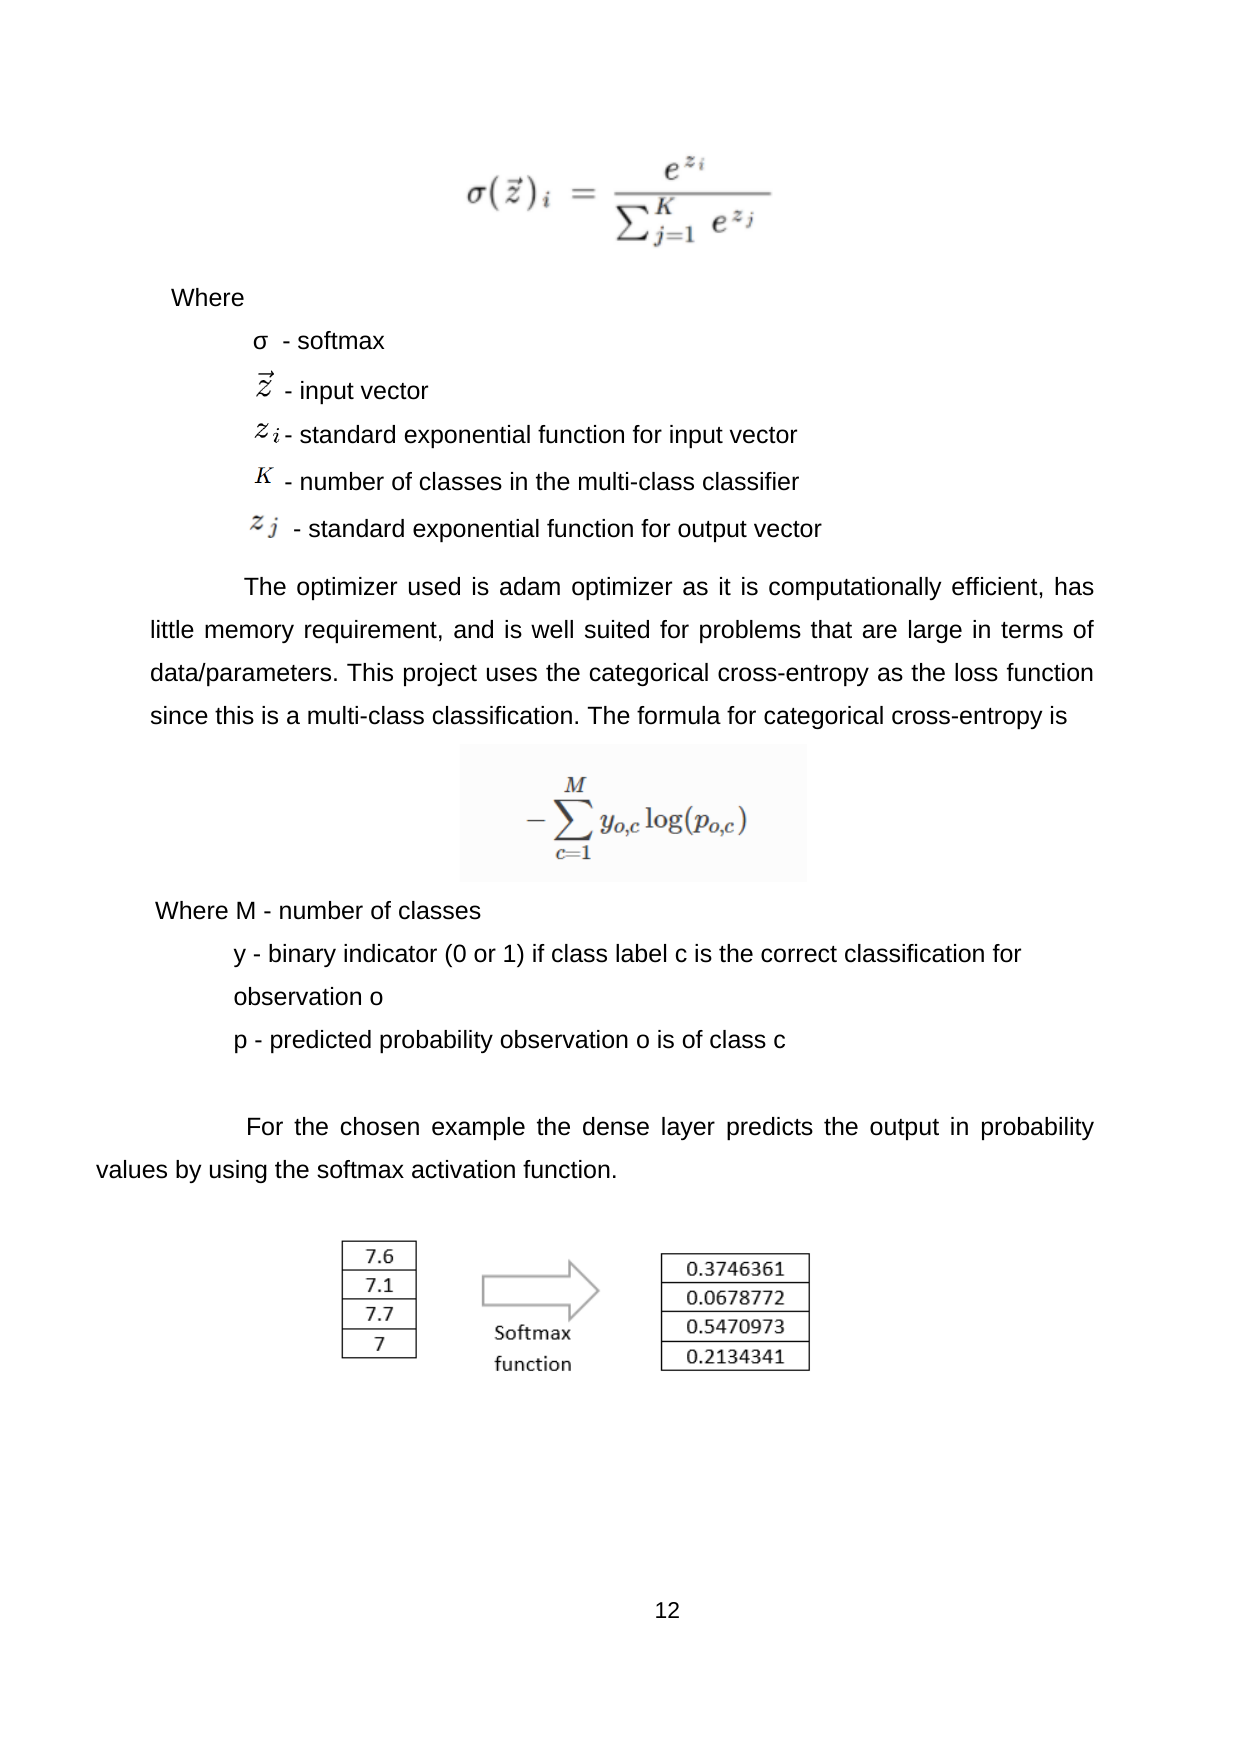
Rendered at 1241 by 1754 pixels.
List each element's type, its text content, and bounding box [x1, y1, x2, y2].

picture [252, 369, 278, 400]
text - input vector [150, 369, 1096, 405]
picture [252, 462, 278, 491]
picture [245, 510, 293, 538]
picture [456, 141, 810, 269]
text - number of classes in the multi-class classifier [150, 463, 1096, 496]
picture [252, 419, 284, 444]
picture [303, 1197, 964, 1415]
text - standard exponential function for input vector [150, 419, 1096, 449]
text p - predicted probability observation o is of class c [217, 1025, 1096, 1054]
picture [459, 744, 808, 882]
text Where [150, 283, 1096, 312]
text The optimizer used is adam optimizer as it is computationally efficient, has little memory requirement, and is well suited for problems that are large in terms of data/parameters. This project uses the categorical cross-entropy as the loss function since this is a multi-class classification. The formula for categorical cross-entropy is [150, 572, 1096, 730]
text σ - softmax [225, 326, 1096, 355]
text y - binary indicator (0 or 1) if class label c is the correct classification for observation o [233, 939, 1115, 1011]
text For the chosen example the dense layer predicts the output in probability values by using the softmax activation function. [96, 1112, 1096, 1183]
text Where M - number of classes [155, 896, 1096, 925]
text - standard exponential function for output vector [208, 510, 1096, 543]
